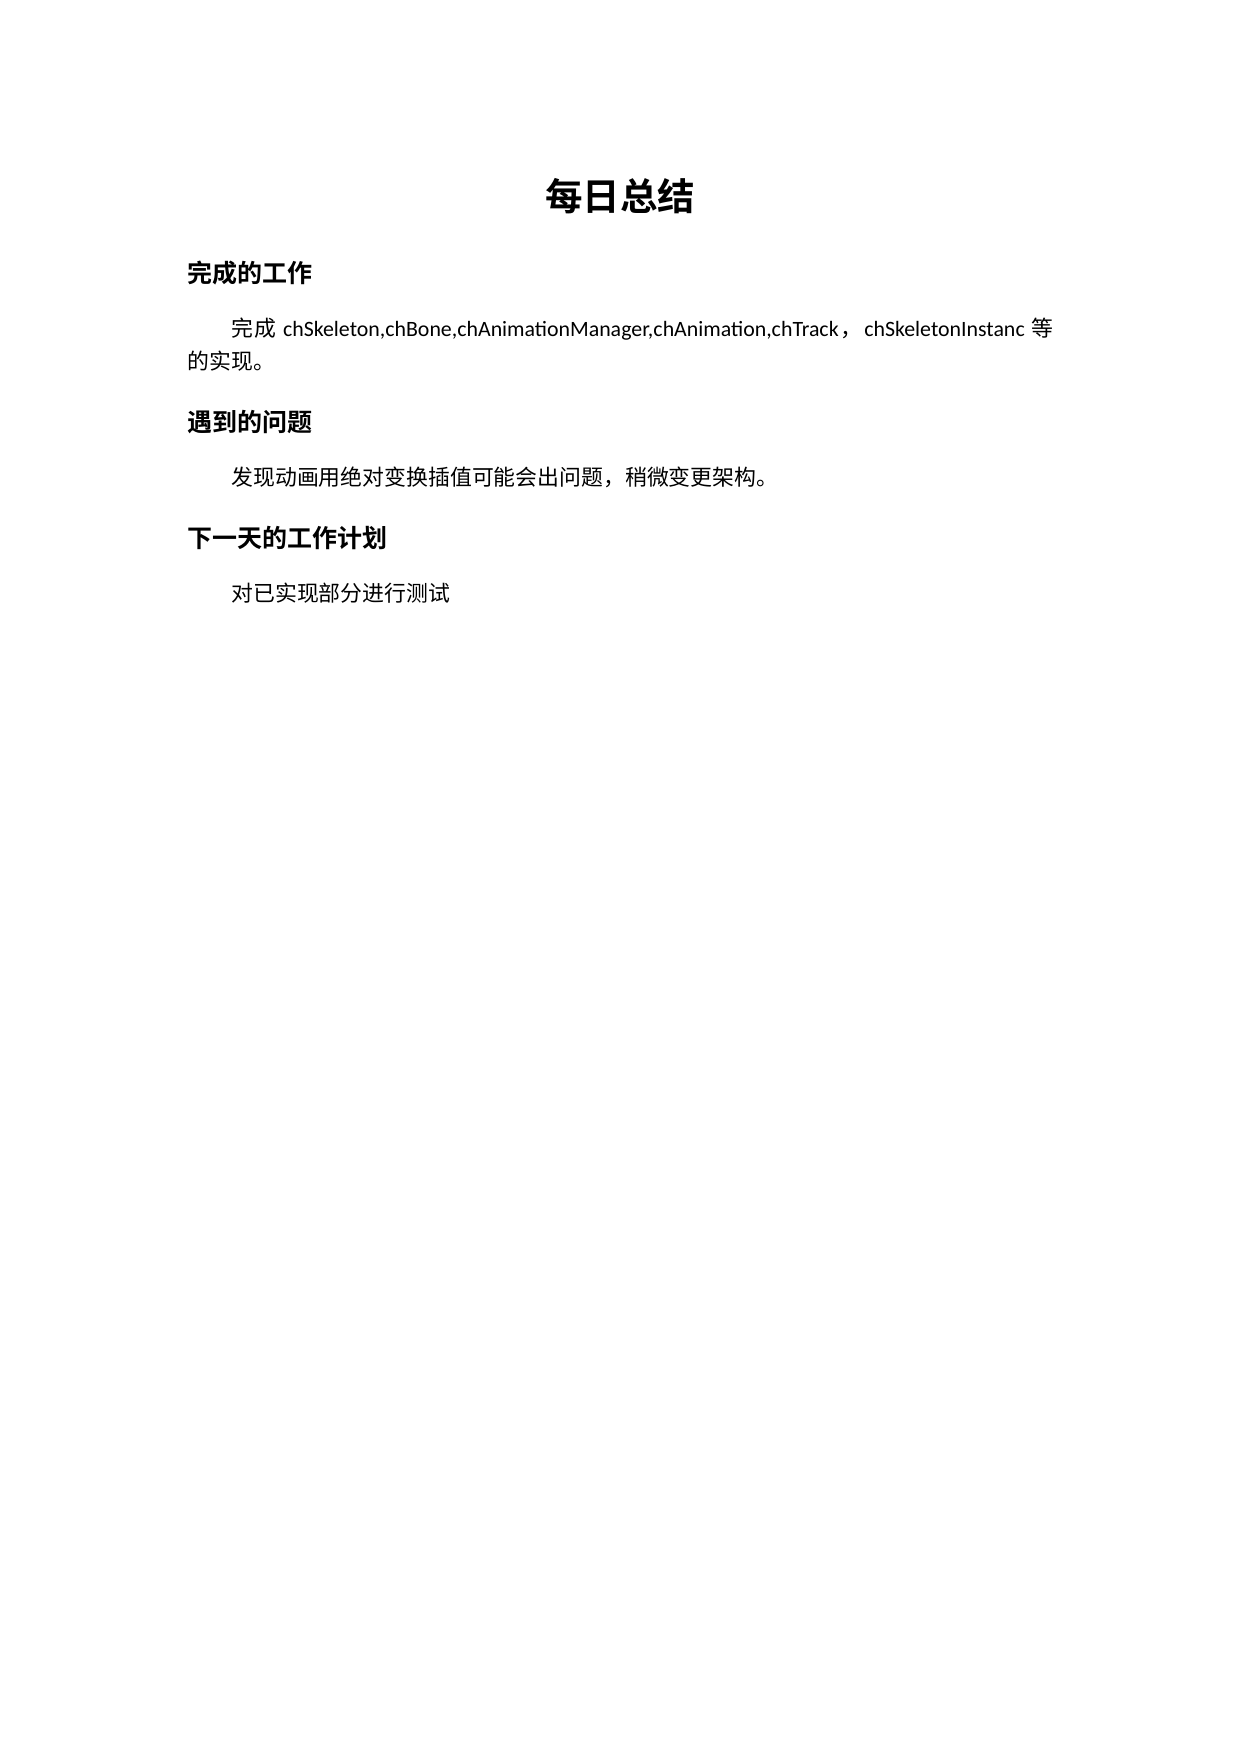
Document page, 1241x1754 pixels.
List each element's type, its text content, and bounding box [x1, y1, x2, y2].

text 对已实现部分进行测试 [187, 576, 1053, 608]
text 发现动画用绝对变换插值可能会出问题，稍微变更架构。 [187, 459, 1053, 492]
subtitle 遇到的问题 [187, 388, 1053, 453]
subtitle 下一天的工作计划 [187, 504, 1053, 569]
title 每日总结 [187, 162, 1053, 227]
text 完成chSkeleton,chBone,chAnimationManager,chAnimation,chTrack，chSkeletonInstanc等的实现。 [187, 311, 1053, 376]
subtitle 完成的工作 [187, 239, 1053, 304]
